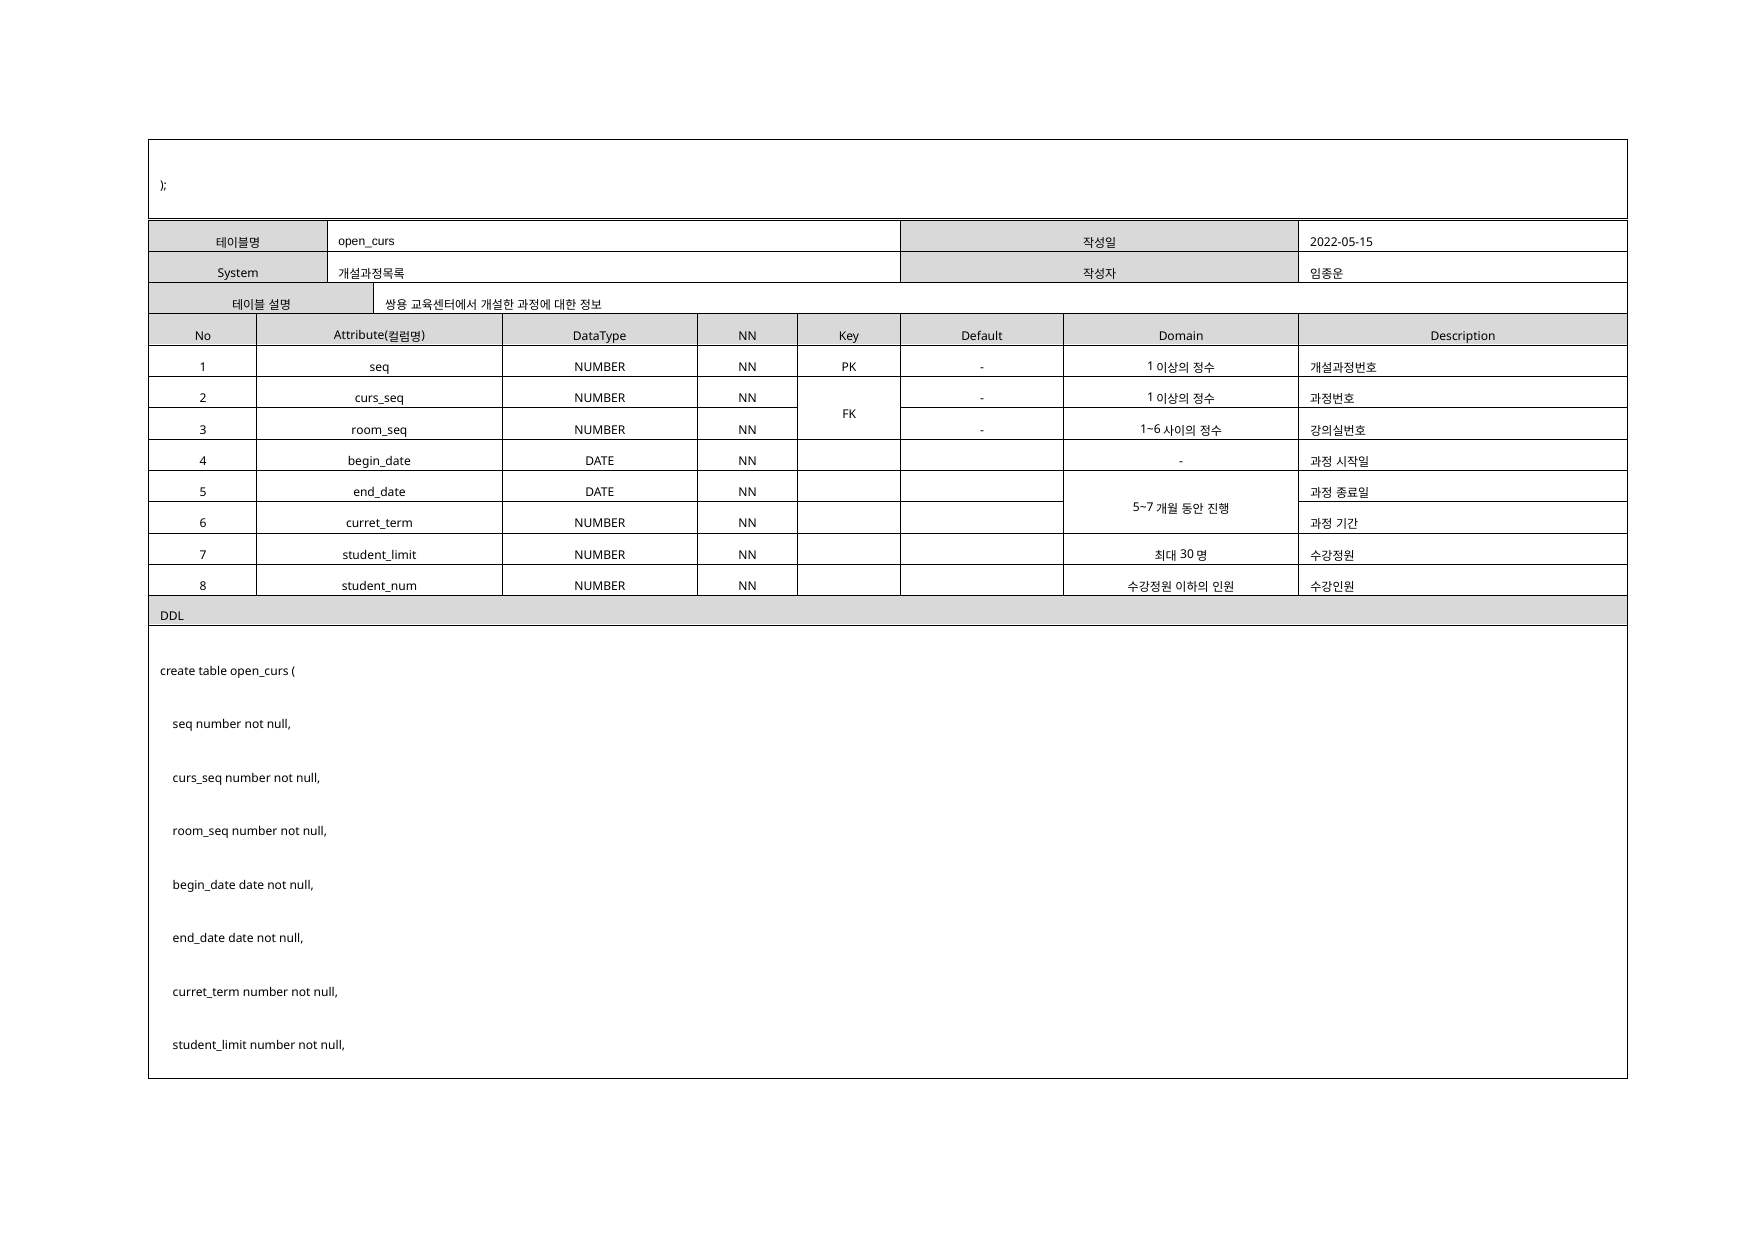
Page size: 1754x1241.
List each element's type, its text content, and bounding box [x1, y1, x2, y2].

table_cell NN [698, 502, 797, 532]
table_cell 최대 30명 [1064, 534, 1298, 564]
table_cell 개설과정목록 [328, 252, 900, 282]
table_cell 과정 종료일 [1299, 471, 1627, 501]
table_cell 테이블 설명 [149, 283, 373, 313]
table_cell NN [698, 534, 797, 564]
table_cell 수강정원 [1299, 534, 1627, 564]
table_cell - [1064, 440, 1298, 470]
table_cell Domain [1064, 314, 1298, 344]
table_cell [149, 626, 1627, 1078]
table_cell - [901, 377, 1063, 407]
table_cell 3 [149, 408, 256, 439]
table_cell Default [901, 314, 1063, 344]
table_cell NN [698, 565, 797, 595]
table_cell 개설과정번호 [1299, 346, 1627, 376]
table_cell 1이상의 정수 [1064, 346, 1298, 376]
table_cell [798, 471, 900, 501]
table_cell NN [698, 346, 797, 376]
table_cell 2 [149, 377, 256, 407]
table_cell Key [798, 314, 900, 344]
table_cell curs_seq [257, 377, 502, 407]
table_cell PK [798, 346, 900, 376]
table_cell NN [698, 471, 797, 501]
table_cell DATE [503, 471, 697, 501]
table_cell 8 [149, 565, 256, 595]
table_cell Attribute(컬럼명) [257, 314, 502, 344]
table_cell - [901, 346, 1063, 376]
table_cell NUMBER [503, 534, 697, 564]
table_cell room_seq [257, 408, 502, 439]
table_cell 1 [149, 346, 256, 376]
table_cell NN [698, 314, 797, 344]
table_cell NUMBER [503, 502, 697, 532]
table_cell begin_date [257, 440, 502, 470]
table_cell [901, 471, 1063, 501]
table_cell 임종운 [1299, 252, 1627, 282]
table_header 테이블명 [149, 221, 327, 251]
table_cell [901, 440, 1063, 470]
table_cell [901, 565, 1063, 595]
table_cell 수강정원 이하의 인원 [1064, 565, 1298, 595]
table_cell NN [698, 377, 797, 407]
table_cell 1~6사이의 정수 [1064, 408, 1298, 439]
table_cell 수강인원 [1299, 565, 1627, 595]
table_cell 쌍용 교육센터에서 개설한 과정에 대한 정보 [374, 283, 1627, 313]
table_cell 과정 시작일 [1299, 440, 1627, 470]
table_cell [901, 534, 1063, 564]
table_cell curret_term [257, 502, 502, 532]
table_cell DataType [503, 314, 697, 344]
table_cell NUMBER [503, 377, 697, 407]
table_cell [798, 440, 900, 470]
table_cell - [901, 408, 1063, 439]
table_cell [798, 502, 900, 532]
table_cell [798, 534, 900, 564]
table_cell NN [698, 408, 797, 439]
table_cell student_limit [257, 534, 502, 564]
table_cell end_date [257, 471, 502, 501]
table_cell 6 [149, 502, 256, 532]
table_cell 과정 기간 [1299, 502, 1627, 532]
table_cell DDL [149, 596, 1627, 624]
table_cell seq [257, 346, 502, 376]
table_cell System [149, 252, 327, 282]
table_header 작성일 [901, 221, 1298, 251]
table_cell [149, 140, 1627, 218]
table_cell No [149, 314, 256, 344]
table_cell [798, 565, 900, 595]
table_cell student_num [257, 565, 502, 595]
table_cell NUMBER [503, 565, 697, 595]
table_cell 작성자 [901, 252, 1298, 282]
table_cell DATE [503, 440, 697, 470]
table_cell 5~7개월 동안 진행 [1064, 471, 1298, 532]
table_cell 4 [149, 440, 256, 470]
table_cell 7 [149, 534, 256, 564]
table_cell 1이상의 정수 [1064, 377, 1298, 407]
table_cell 과정번호 [1299, 377, 1627, 407]
table_cell [901, 502, 1063, 532]
table_cell NN [698, 440, 797, 470]
table_header open_curs [328, 221, 900, 251]
table_cell FK [798, 377, 900, 439]
table_cell NUMBER [503, 346, 697, 376]
table_cell 5 [149, 471, 256, 501]
table_cell 강의실번호 [1299, 408, 1627, 439]
table_header 2022-05-15 [1299, 221, 1627, 251]
table_cell NUMBER [503, 408, 697, 439]
table_cell Description [1299, 314, 1627, 344]
